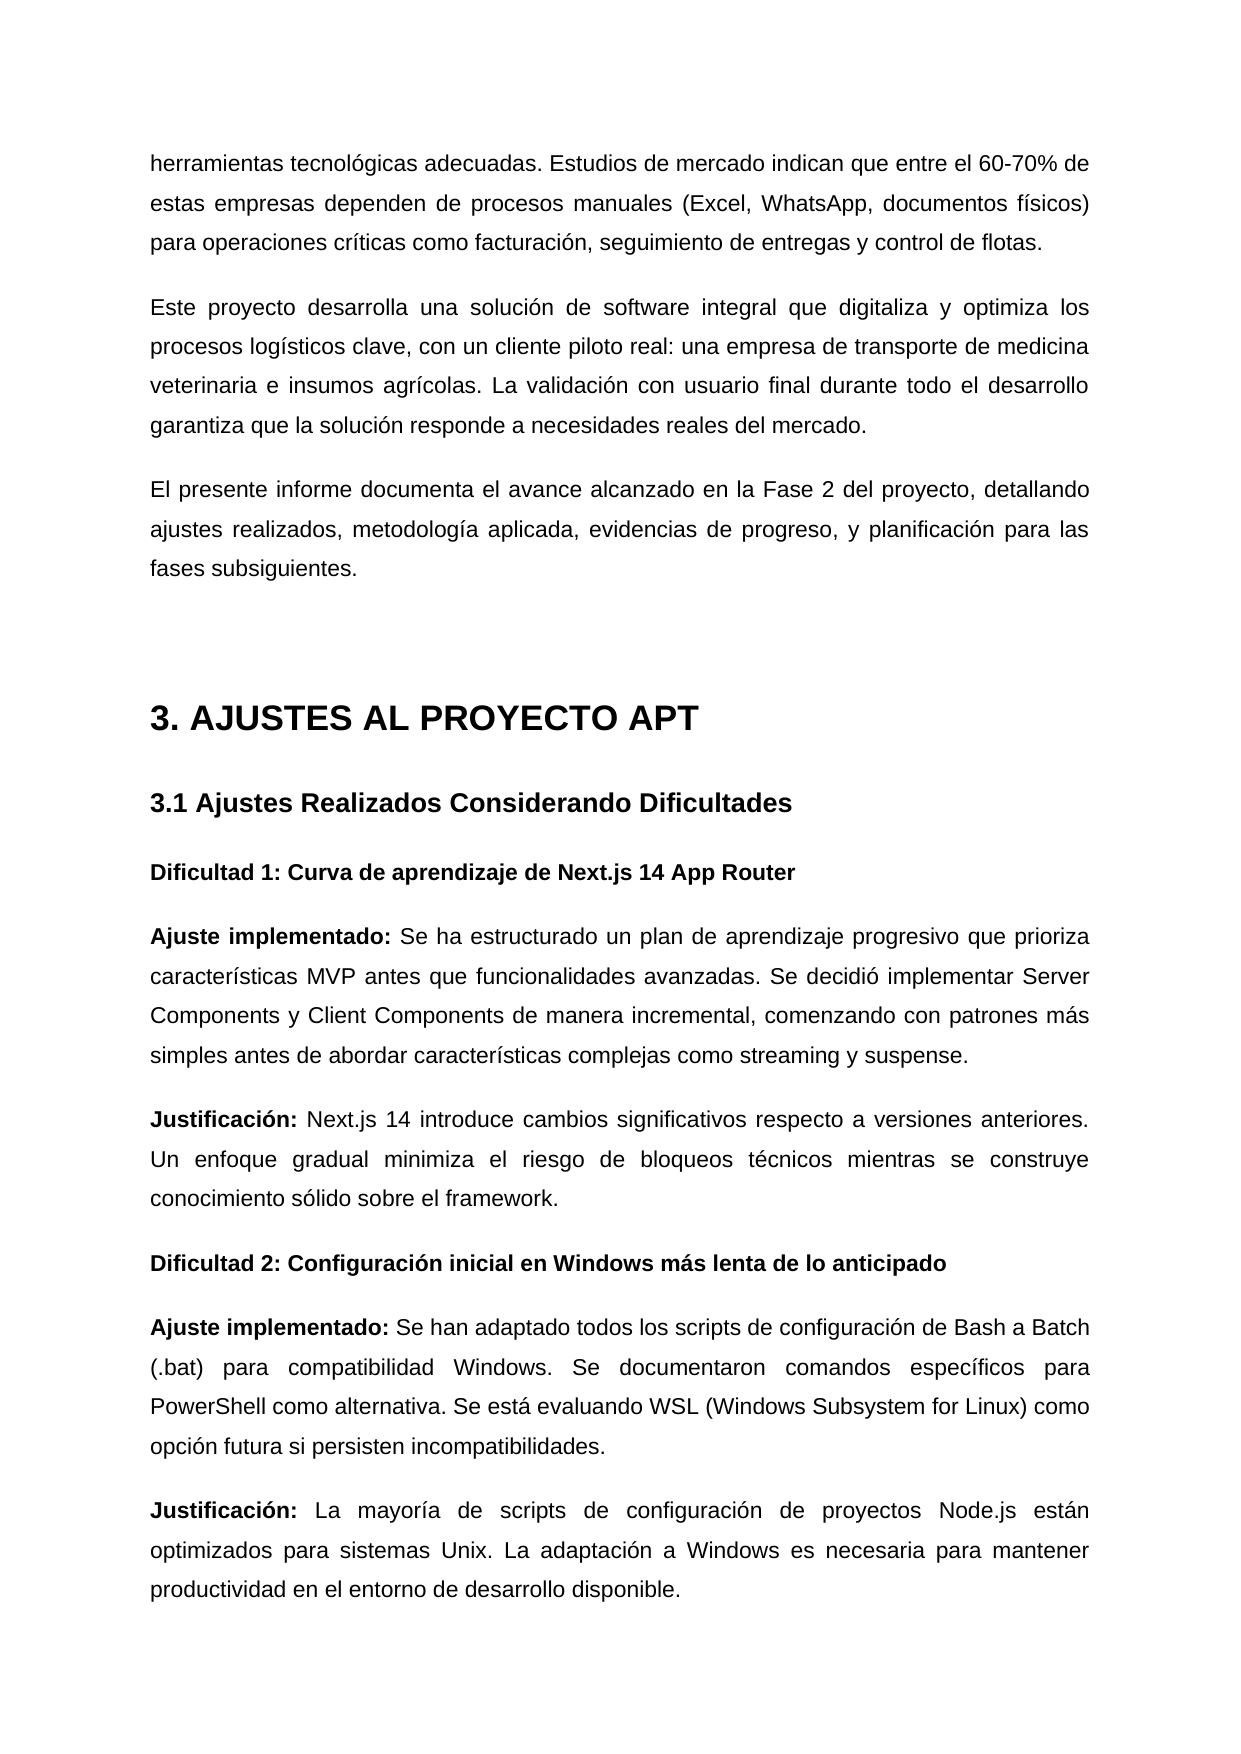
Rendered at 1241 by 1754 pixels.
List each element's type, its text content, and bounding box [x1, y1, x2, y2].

text Dificultad 2: Configuración inicial en Windows más lenta de lo anticipado [150, 1250, 1090, 1276]
subtitle 3.1 Ajustes Realizados Considerando Dificultades [150, 787, 1090, 818]
text Este proyecto desarrolla una solución de software integral que digitaliza y optimiza los procesos logísticos clave, con un cliente piloto real: una empresa de transporte de medicina veterinaria e insumos agrícolas. La validación con usuario final durante todo el desarrollo garantiza que la solución responde a necesidades reales del mercado. [150, 293, 1090, 438]
text Justificación: La mayoría de scripts de configuración de proyectos Node.js están optimizados para sistemas Unix. La adaptación a Windows es necesaria para mantener productividad en el entorno de desarrollo disponible. [150, 1497, 1090, 1602]
text Justificación: Next.js 14 introduce cambios significativos respecto a versiones anteriores. Un enfoque gradual minimiza el riesgo de bloqueos técnicos mientras se construye conocimiento sólido sobre el framework. [150, 1106, 1090, 1212]
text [150, 150, 1090, 255]
text Ajuste implementado: Se han adaptado todos los scripts de configuración de Bash a Batch (.bat) para compatibilidad Windows. Se documentaron comandos específicos para PowerShell como alternativa. Se está evaluando WSL (Windows Subsystem for Linux) como opción futura si persisten incompatibilidades. [150, 1314, 1090, 1459]
text El presente informe documenta el avance alcanzado en la Fase 2 del proyecto, detallando ajustes realizados, metodología aplicada, evidencias de progreso, y planificación para las fases subsiguientes. [150, 476, 1090, 582]
subtitle 3. AJUSTES AL PROYECTO APT [150, 697, 1090, 737]
text Ajuste implementado: Se ha estructurado un plan de aprendizaje progresivo que prioriza características MVP antes que funcionalidades avanzadas. Se decidió implementar Server Components y Client Components de manera incremental, comenzando con patrones más simples antes de abordar características complejas como streaming y suspense. [150, 923, 1090, 1068]
text Dificultad 1: Curva de aprendizaje de Next.js 14 App Router [150, 859, 1090, 885]
